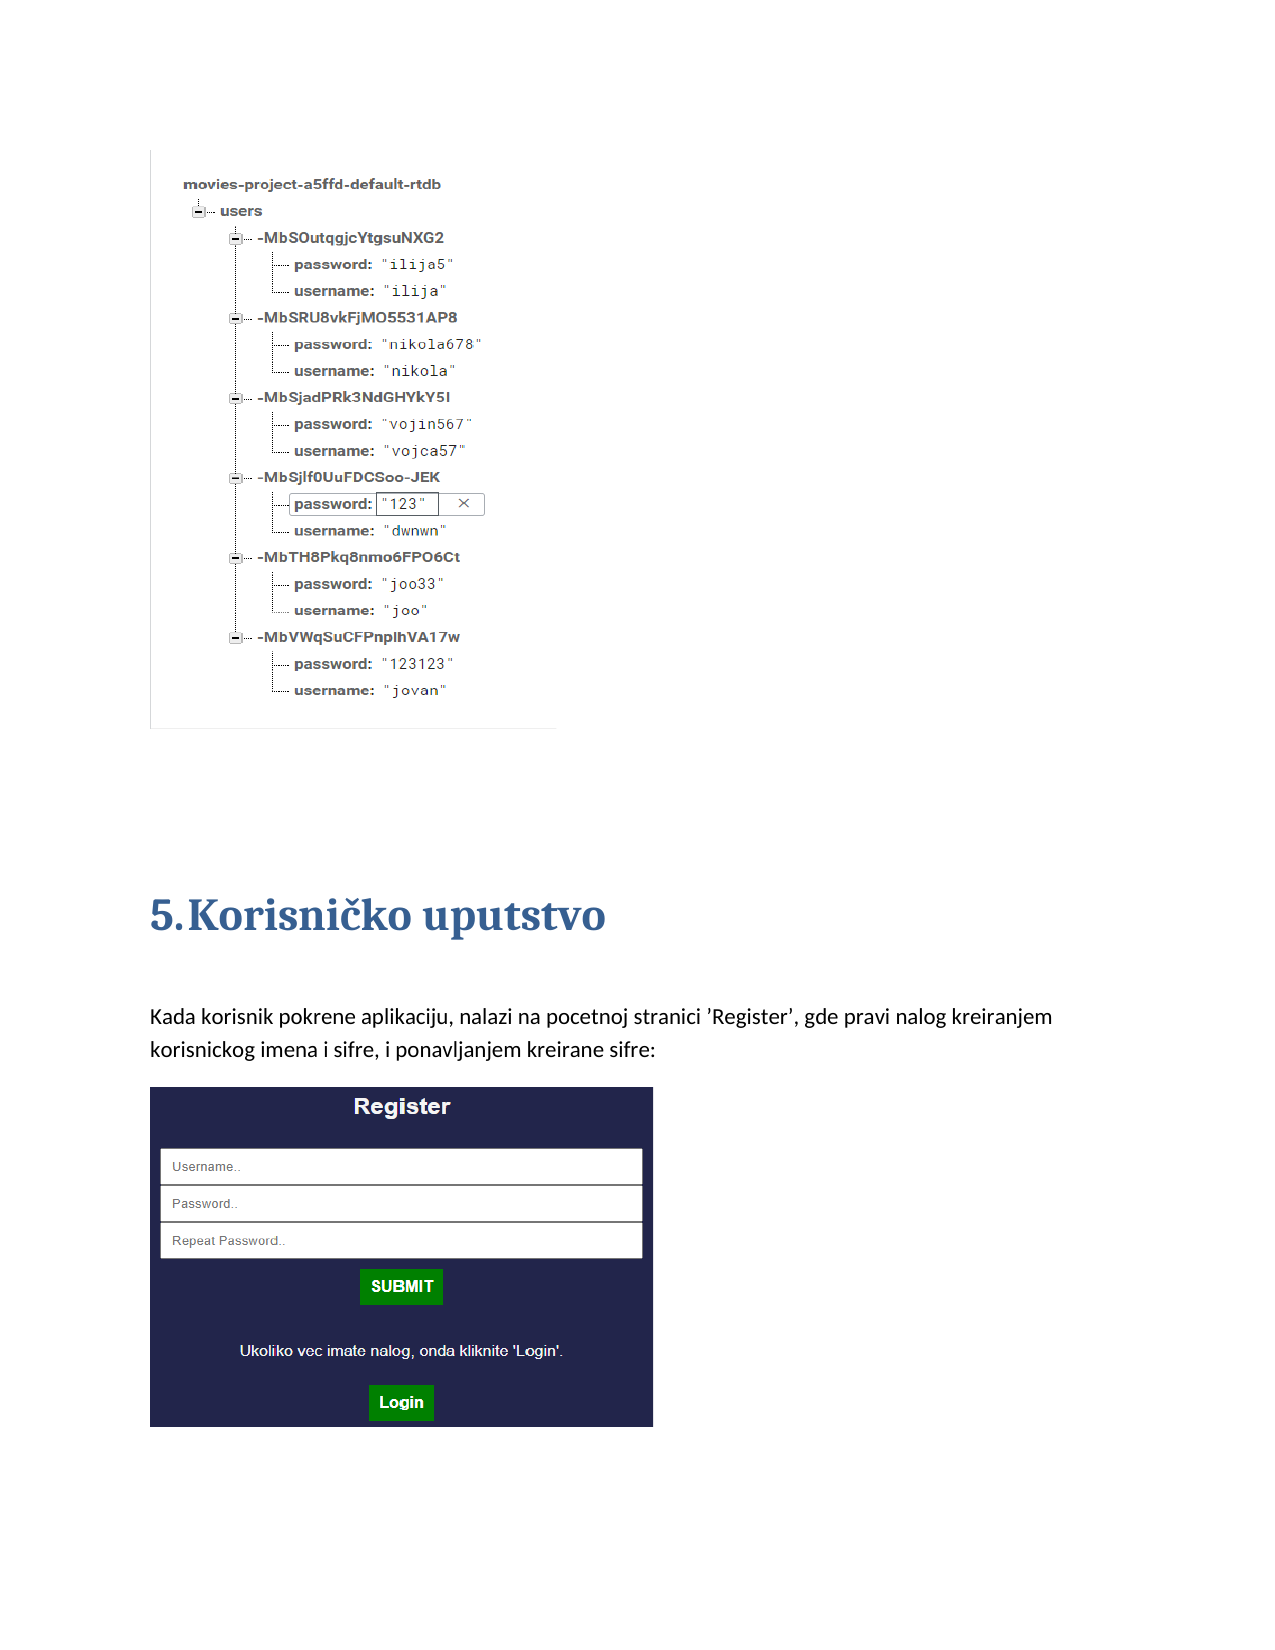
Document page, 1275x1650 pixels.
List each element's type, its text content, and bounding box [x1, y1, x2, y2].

text Kada korisnik pokrene aplikaciju, nalazi na pocetnoj stranici ’Register’, gde pravi nalog kreiranjem korisnickog imena i sifre, i ponavljanjem kreirane sifre: [150, 1002, 1125, 1063]
subtitle Korisničko uputstvo [150, 889, 1125, 942]
picture [150, 1087, 654, 1427]
picture [150, 150, 557, 729]
